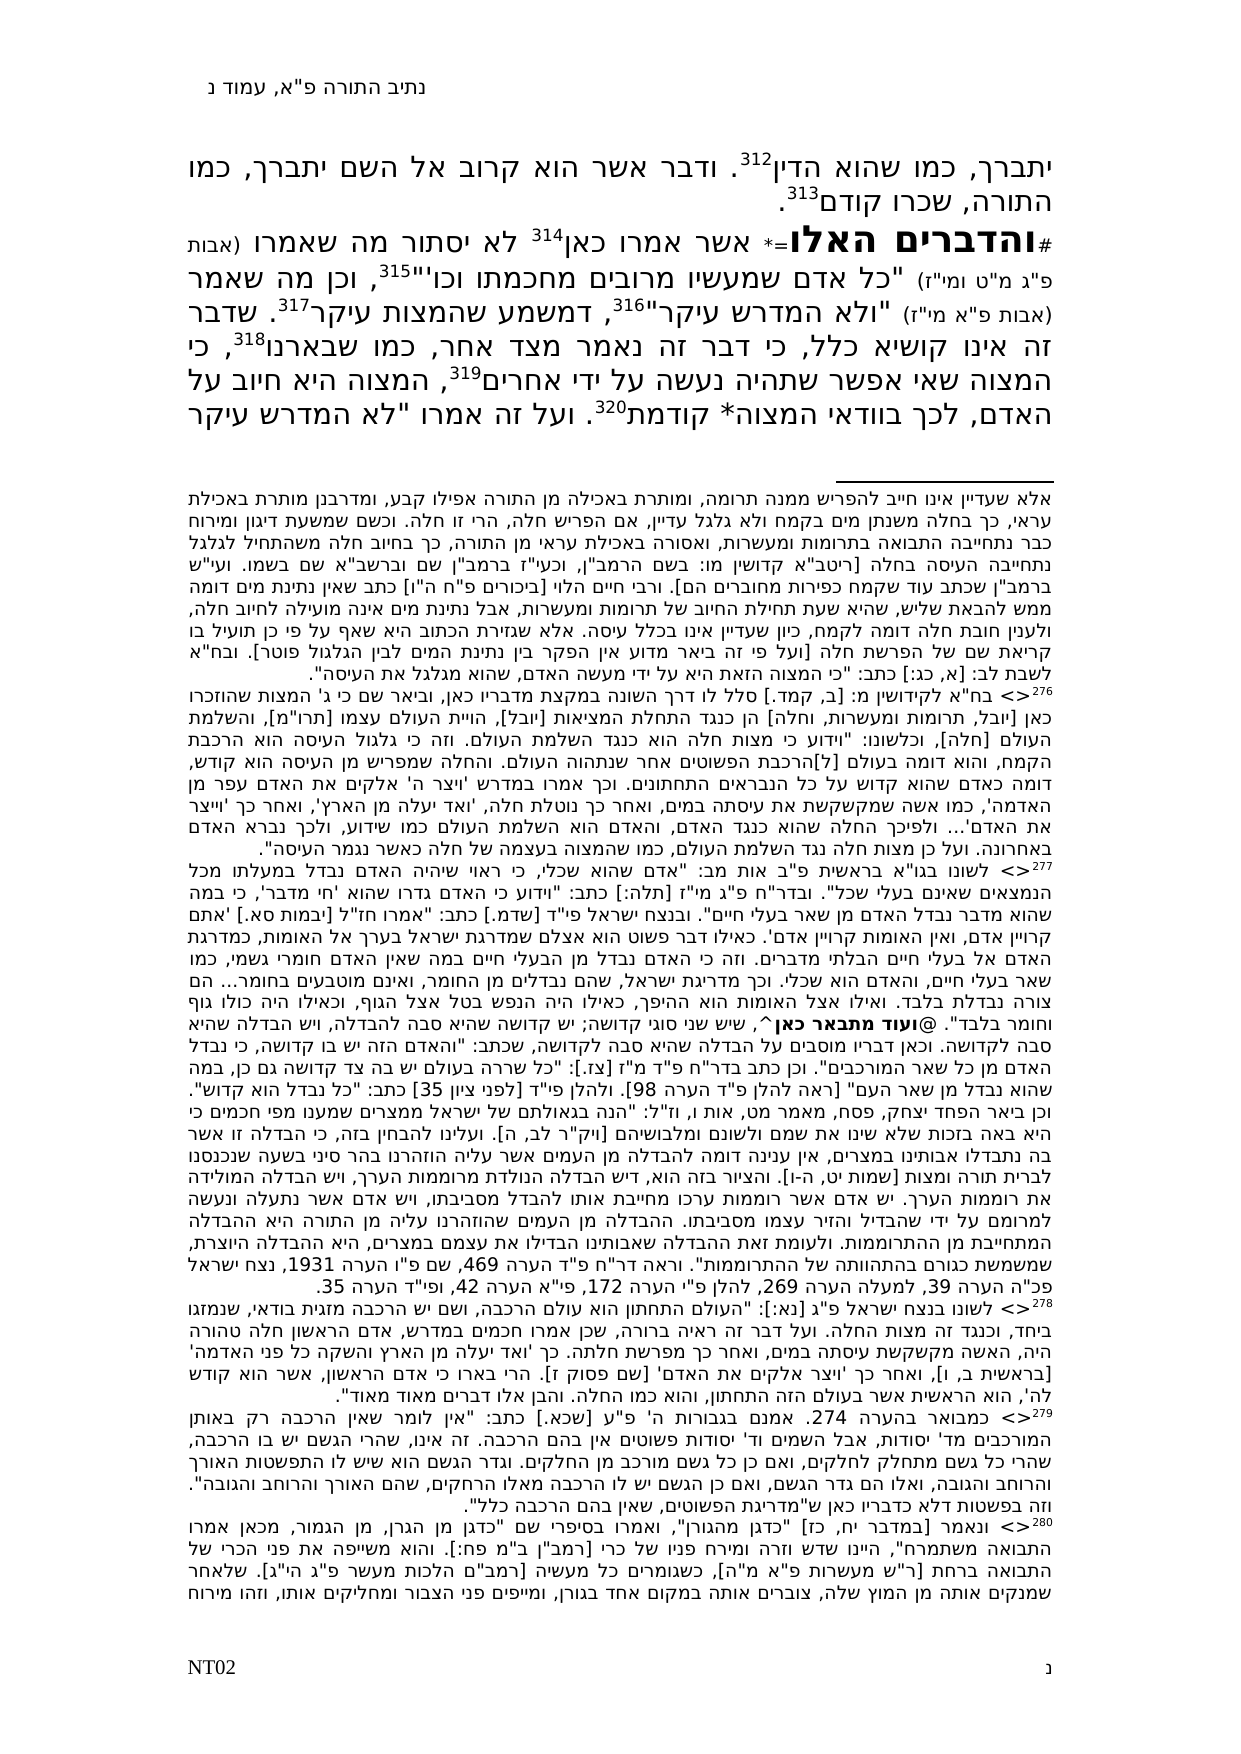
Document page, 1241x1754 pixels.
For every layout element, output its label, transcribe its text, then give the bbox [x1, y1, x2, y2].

text #והדברים האלו=* אשר אמרו כאן לא יסתור מה שאמרו (אבות פ"ג מ"ט ומי"ז) "כל אדם שמעשיו מרובים מחכמתו וכו'", וכן מה שאמר (אבות פ"א מי"ז) "ולא המדרש עיקר", דמשמע שהמצות עיקר. שדבר זה אינו קושיא כלל, כי דבר זה נאמר מצד אחר, כמו שבארנו, כי המצוה שאי אפשר שתהיה נעשה על ידי אחרים, המצוה היא חיוב על האדם, לכך בוודאי המצוה* קודמת. ועל זה אמרו "לא המדרש עיקר אלא המעשה", [ד]עיקר המצוה היא שלימות האדם, ואם יעבור המצוה יהיה האדם חסר, ובזה שייך המעשה עיקר, והמדרש הוא תוספת מעלה. אבל אם יש מצוה שאפשר שתהיה נעשה על ידי אחר, כמו הכנסת כלה והלוית המת שאחרים יעשו, בודאי התלמוד קודם, כמו שבארנו. [187, 218, 1053, 431]
text #ואמר שכשם= שתלמוד גדול, כך תחלת דינו אינו אלא על דברי תורה. פירוש זה, כי החוטא בדבר שהוא יותר קרוב אל השם יתברך, אין ספק שקודם דבר זה לדין. כי הדין הוא מן השם יתברך, ואשר הוא קרוב אל השם יתברך, קודם להיות הדין עליו. ואין הפירוש שהדין על התורה הוא יותר גדול מן הדין על המצות, שזה אינו, רק כי קרוב יותר לבא הדין על האדם בשביל התורה מן הדין על המצות. וכן השכר הוא יותר קודם ויותר תחלה. וזה גם כן כי השכר הוא מן השם יתברך, כמו שהוא הדין. ודבר אשר הוא קרוב אל השם יתברך, כמו התורה, שכרו קודם. [187, 150, 1053, 218]
